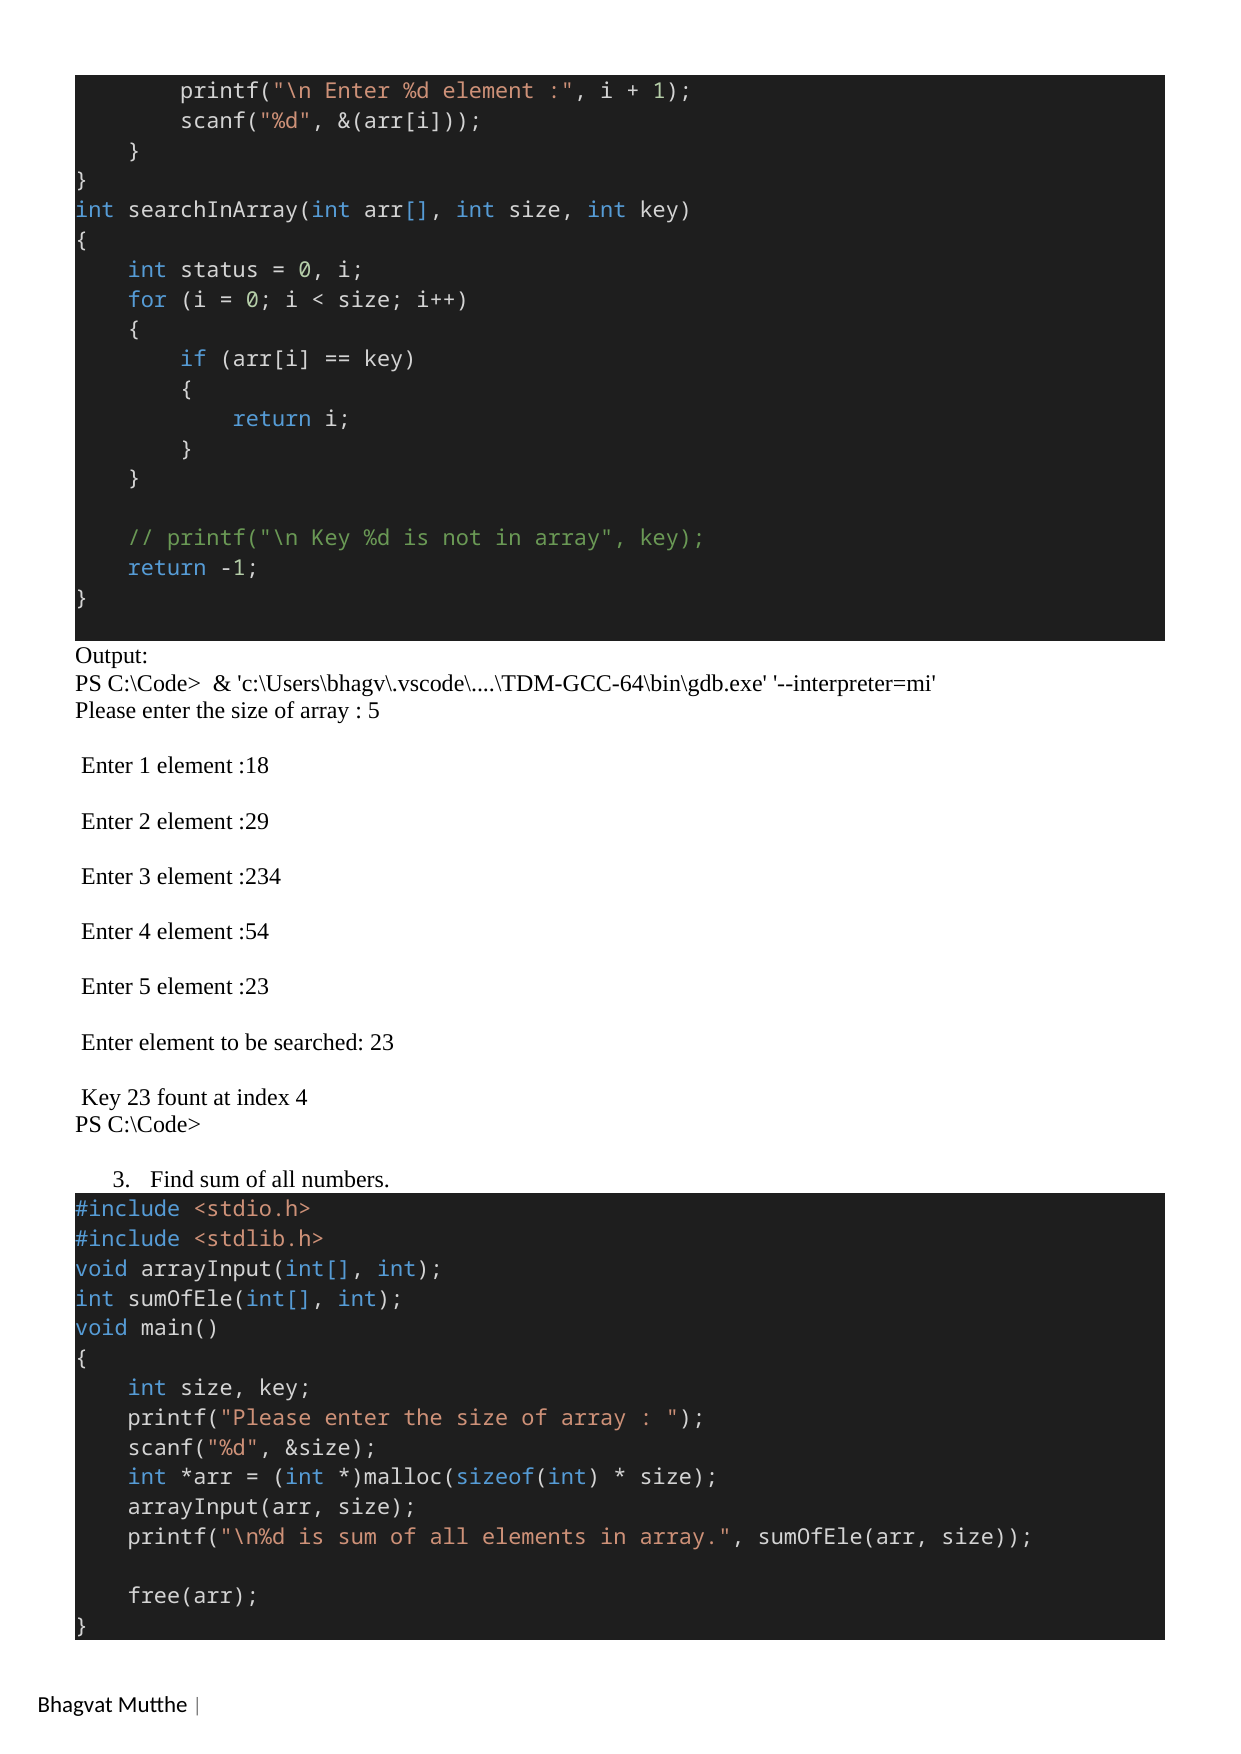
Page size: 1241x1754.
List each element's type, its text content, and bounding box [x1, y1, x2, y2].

text Enter 3 element :234 [75, 862, 1165, 889]
text printf("\n Enter %d element :", i + 1); [75, 75, 1165, 105]
text { [75, 373, 1165, 403]
text free(arr); [75, 1580, 1165, 1610]
text { [75, 1342, 1165, 1372]
text return i; [75, 403, 1165, 432]
text Enter 2 element :29 [75, 807, 1165, 834]
text Enter element to be searched: 23 [75, 1027, 1165, 1055]
text printf("Please enter the size of array : "); [75, 1402, 1165, 1431]
text Enter 5 element :23 [75, 972, 1165, 1000]
list Find sum of all numbers. [112, 1166, 1165, 1193]
text } [75, 462, 1165, 492]
text Enter 1 element :18 [75, 751, 1165, 779]
text void arrayInput(int[], int); [75, 1253, 1165, 1282]
text int sumOfEle(int[], int); [75, 1282, 1165, 1312]
text int *arr = (int *)malloc(sizeof(int) * size); [75, 1461, 1165, 1491]
text { [75, 224, 1165, 254]
text Enter 4 element :54 [75, 917, 1165, 945]
text } [75, 1610, 1165, 1640]
text PS C:\Code> [75, 1110, 1165, 1138]
text void main() [75, 1312, 1165, 1342]
text } [75, 432, 1165, 462]
text PS C:\Code> & 'c:\Users\bhagv\.vscode\....\TDM-GCC-64\bin\gdb.exe' '--interpreter=mi' [75, 669, 1165, 696]
text #include <stdio.h> [75, 1193, 1165, 1223]
text scanf("%d", &(arr[i])); [75, 105, 1165, 134]
text int searchInArray(int arr[], int size, int key) [75, 194, 1165, 224]
text int size, key; [75, 1372, 1165, 1402]
text int status = 0, i; [75, 254, 1165, 283]
text // printf("\n Key %d is not in array", key); [75, 522, 1165, 552]
text arrayInput(arr, size); [75, 1491, 1165, 1521]
text return -1; [75, 552, 1165, 581]
text for (i = 0; i < size; i++) [75, 283, 1165, 313]
text { [75, 313, 1165, 343]
text } [75, 164, 1165, 194]
text } [75, 134, 1165, 164]
text printf("\n%d is sum of all elements in array.", sumOfEle(arr, size)); [75, 1521, 1165, 1551]
text Key 23 fount at index 4 [75, 1083, 1165, 1110]
text Output: [75, 641, 1165, 669]
text scanf("%d", &size); [75, 1431, 1165, 1461]
text #include <stdlib.h> [75, 1223, 1165, 1253]
text } [75, 581, 1165, 611]
text if (arr[i] == key) [75, 343, 1165, 373]
text Please enter the size of array : 5 [75, 696, 1165, 724]
